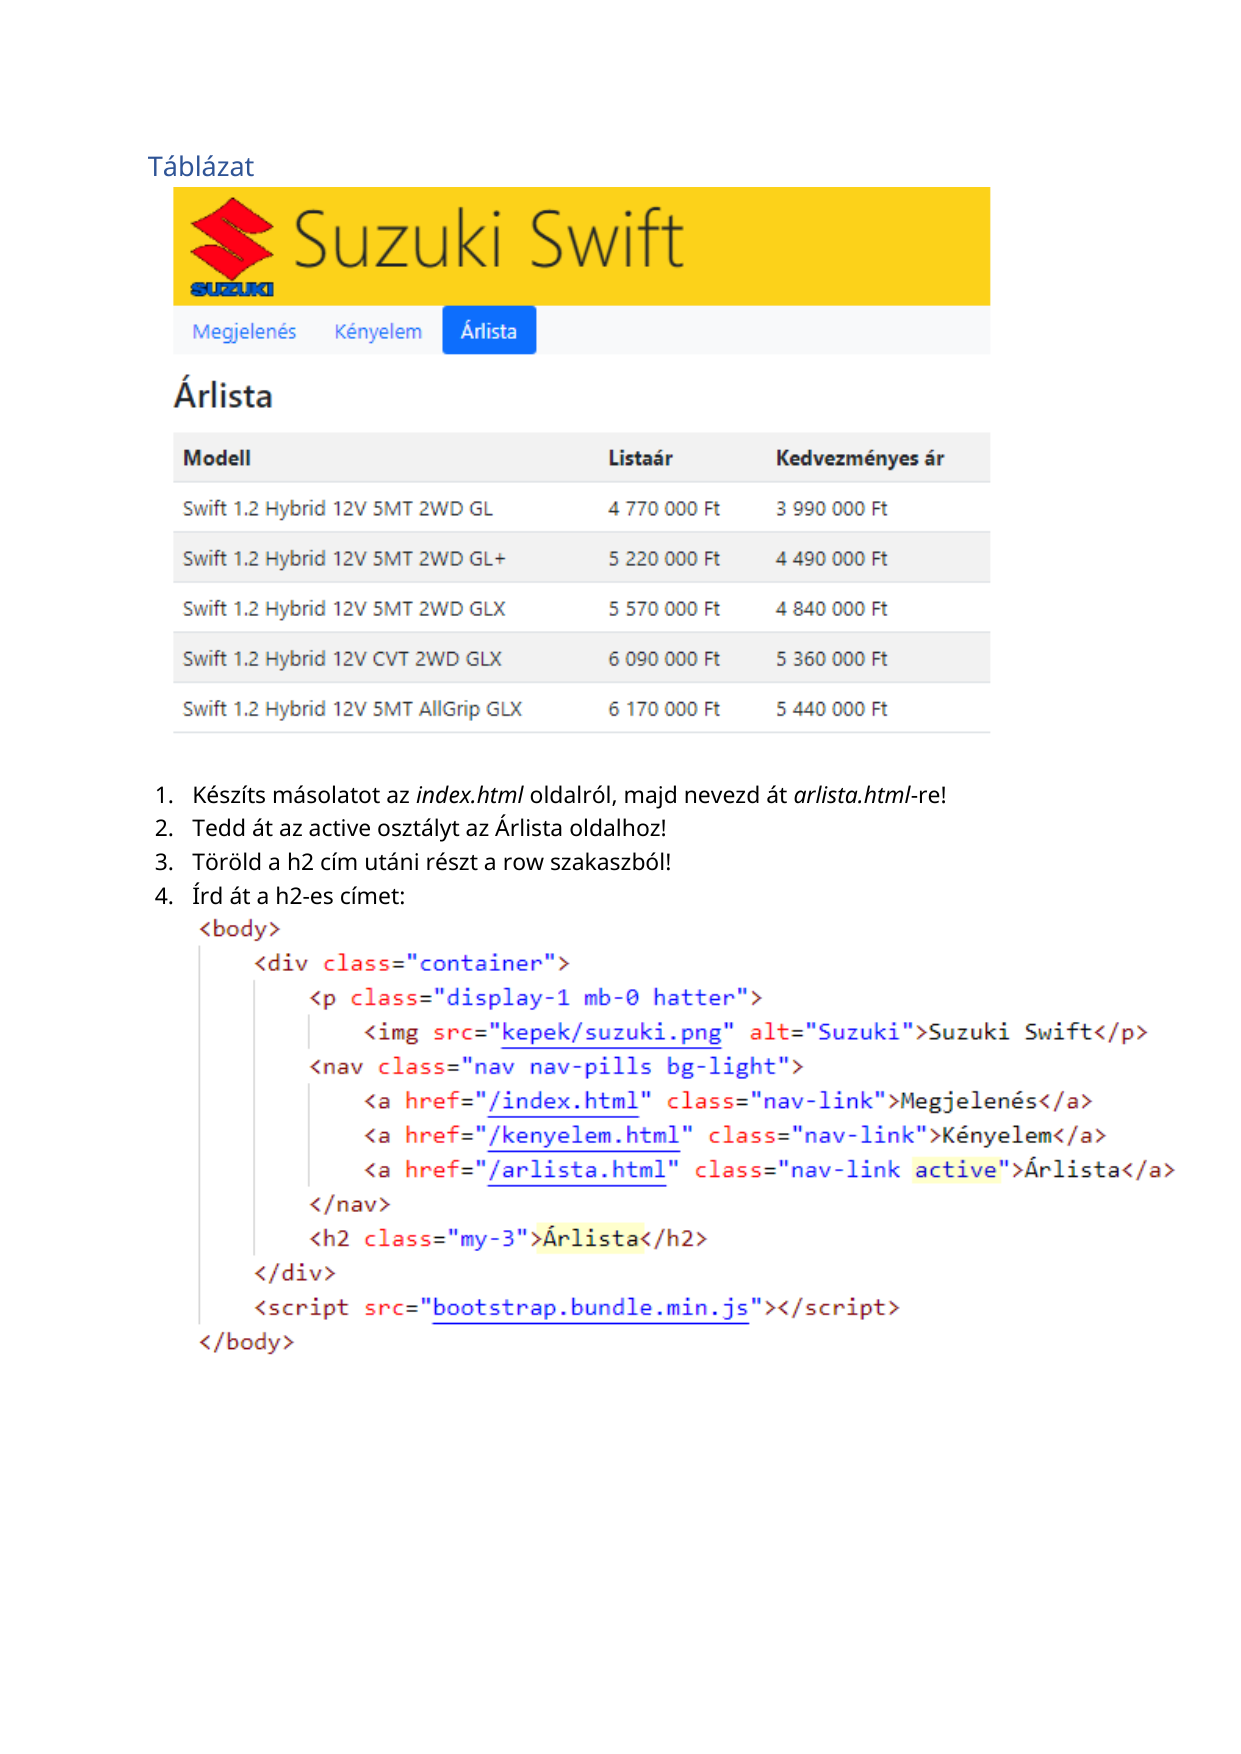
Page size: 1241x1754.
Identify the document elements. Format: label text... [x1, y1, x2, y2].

picture [147, 187, 1014, 760]
list Töröld a h2 cím utáni részt a row szakaszból! [154, 846, 1093, 877]
subtitle Táblázat [148, 148, 1093, 184]
list Készíts másolatot az index.html oldalról, majd nevezd át arlista.html-re! [154, 778, 1093, 810]
picture [192, 913, 1183, 1359]
list Tedd át az active osztályt az Árlista oldalhoz! [154, 812, 1093, 843]
